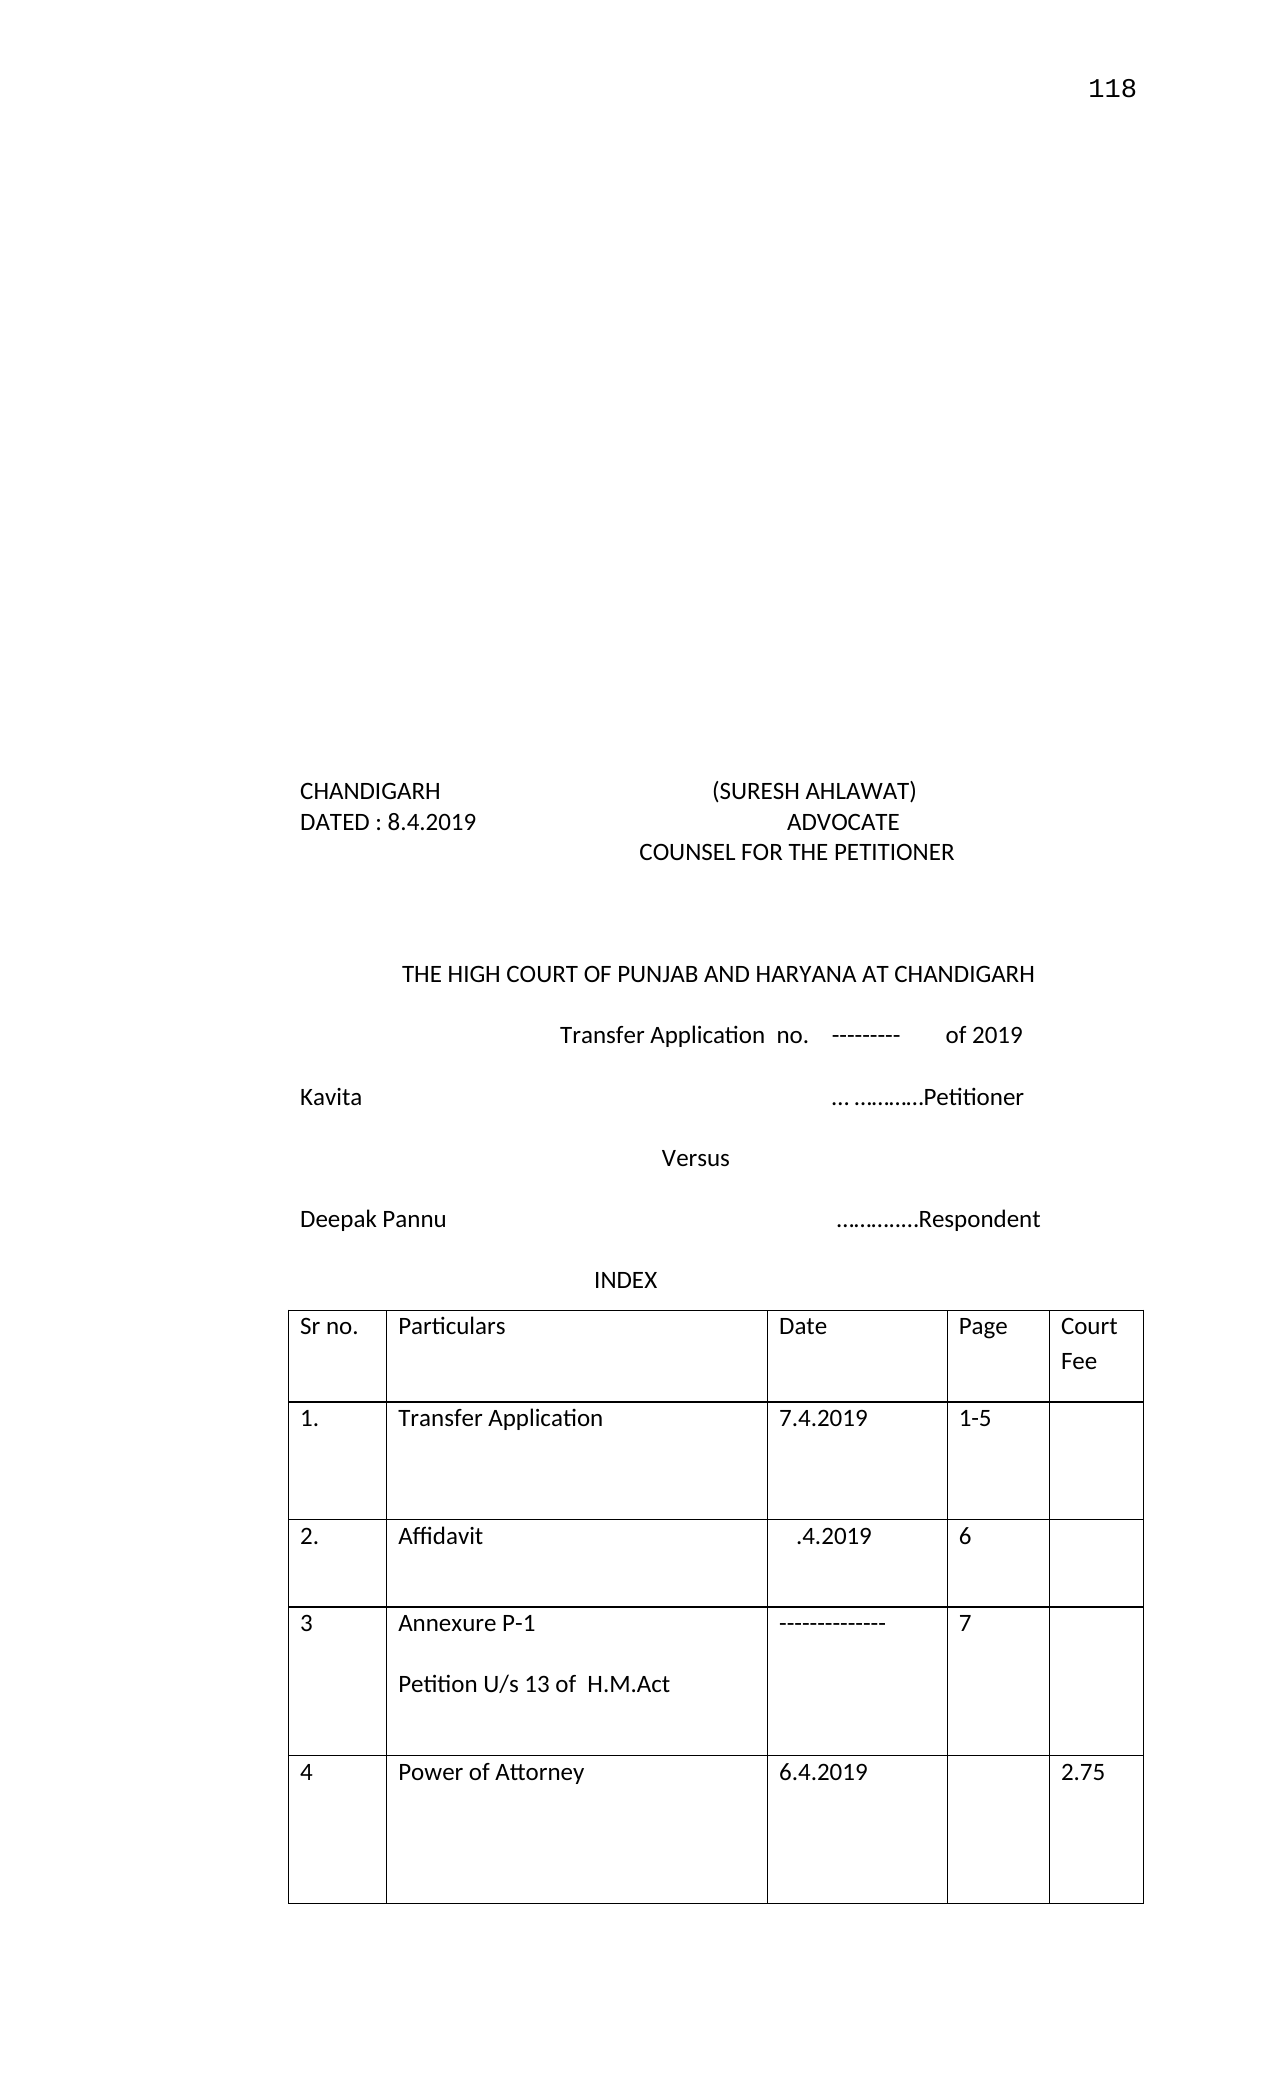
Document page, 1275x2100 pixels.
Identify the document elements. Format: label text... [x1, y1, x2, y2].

text INDEX [300, 1264, 1137, 1294]
text Versus [300, 1142, 1137, 1172]
text COUNSEL FOR THE PETITIONER [300, 836, 1137, 867]
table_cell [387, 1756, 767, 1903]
text Kavita … …………Petitioner [300, 1081, 1137, 1111]
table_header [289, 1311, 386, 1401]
text Deepak Pannu ………..…Respondent [300, 1203, 1137, 1233]
text DATED : 8.4.2019 ADVOCATE [300, 806, 1137, 836]
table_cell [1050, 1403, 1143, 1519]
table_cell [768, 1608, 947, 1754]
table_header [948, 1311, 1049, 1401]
text CHANDIGARH (SURESH AHLAWAT) [300, 775, 1137, 806]
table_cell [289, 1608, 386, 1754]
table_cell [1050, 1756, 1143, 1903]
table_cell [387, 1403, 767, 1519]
text THE HIGH COURT OF PUNJAB AND ANA AT CHANDIGARH [300, 958, 1137, 989]
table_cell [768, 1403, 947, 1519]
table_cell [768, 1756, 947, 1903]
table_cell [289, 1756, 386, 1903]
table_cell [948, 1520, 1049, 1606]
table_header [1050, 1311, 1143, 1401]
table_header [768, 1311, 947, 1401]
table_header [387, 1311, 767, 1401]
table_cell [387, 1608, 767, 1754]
text Transfer Application no. --------- of 2019 [300, 1019, 1137, 1050]
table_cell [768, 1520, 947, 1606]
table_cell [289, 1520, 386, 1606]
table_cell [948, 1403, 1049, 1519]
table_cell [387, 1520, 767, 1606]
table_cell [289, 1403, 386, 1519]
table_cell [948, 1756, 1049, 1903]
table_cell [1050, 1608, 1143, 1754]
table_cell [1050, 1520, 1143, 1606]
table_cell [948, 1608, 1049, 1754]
